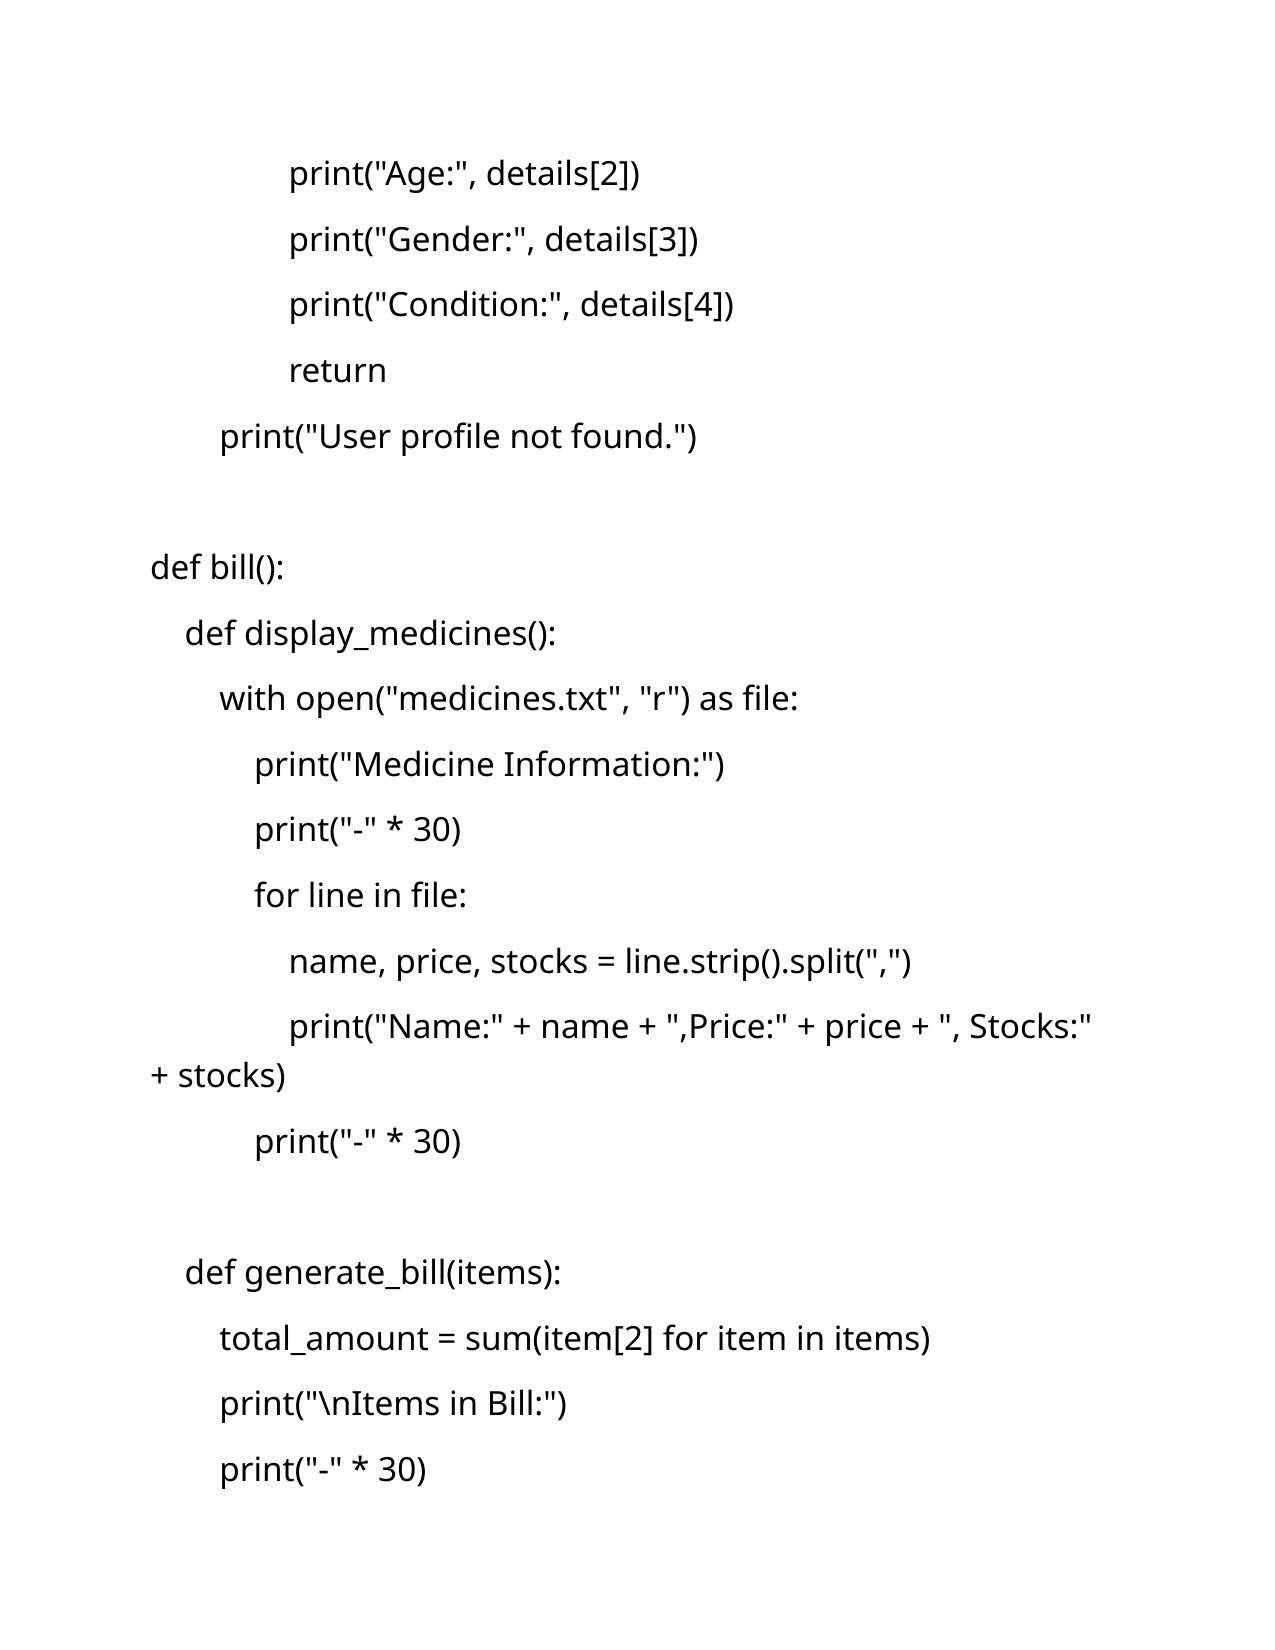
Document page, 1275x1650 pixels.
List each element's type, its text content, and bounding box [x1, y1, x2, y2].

text for line in file: [150, 872, 1125, 917]
text print("-" * 30) [150, 1446, 1125, 1491]
text print("Name:" + name + ",Price:" + price + ", Stocks:" + stocks) [150, 1003, 1125, 1097]
text with open("medicines.txt", "r") as file: [150, 675, 1125, 720]
text total_amount = sum(item[2] for item in items) [150, 1314, 1125, 1360]
text print("Condition:", details[4]) [150, 281, 1125, 327]
text name, price, stocks = line.strip().split(",") [150, 937, 1125, 983]
text def generate_bill(items): [150, 1249, 1125, 1294]
text print("User profile not found.") [150, 412, 1125, 458]
text def display_medicines(): [150, 609, 1125, 655]
text print("-" * 30) [150, 806, 1125, 852]
text def bill(): [150, 544, 1125, 589]
text print("Age:", details[2]) [150, 150, 1125, 195]
text return [150, 347, 1125, 392]
text print("\nItems in Bill:") [150, 1380, 1125, 1426]
text print("Medicine Information:") [150, 741, 1125, 786]
text print("-" * 30) [150, 1118, 1125, 1163]
text print("Gender:", details[3]) [150, 216, 1125, 261]
